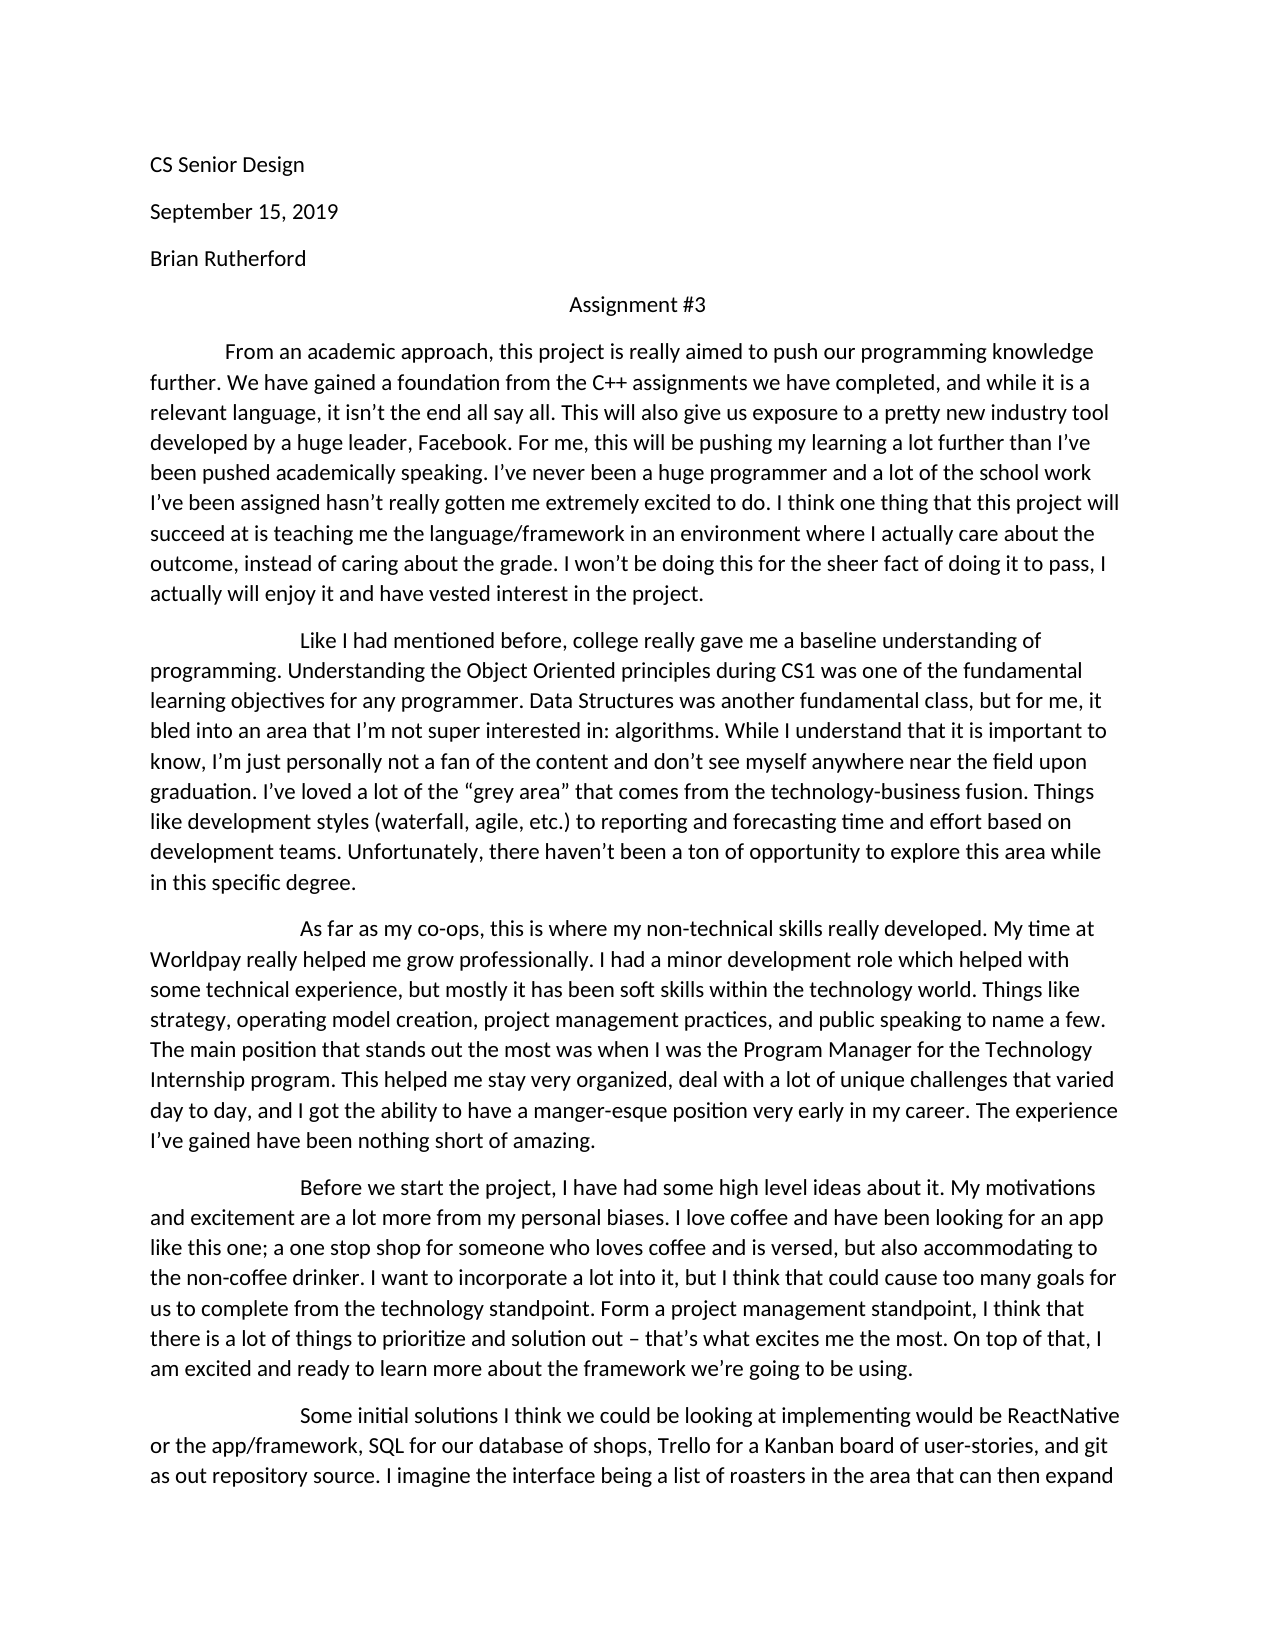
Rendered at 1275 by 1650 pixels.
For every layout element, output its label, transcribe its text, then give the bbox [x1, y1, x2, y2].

text CS Senior Design [150, 150, 1125, 178]
text As far as my co-ops, this is where my non-technical skills really developed. My time at Worldpay really helped me grow professionally. I had a minor development role which helped with some technical experience, but mostly it has been soft skills within the technology world. Things like strategy, operating model creation, project management practices, and public speaking to name a few. The main position that stands out the most was when I was the Program Manager for the Technology Internship program. This helped me stay very organized, deal with a lot of unique challenges that varied day to day, and I got the ability to have a manger-esque position very early in my career. The experience I’ve gained have been nothing short of amazing. [150, 914, 1125, 1154]
text Like I had mentioned before, college really gave me a baseline understanding of programming. Understanding the Object Oriented principles during CS1 was one of the fundamental learning objectives for any programmer. Data Structures was another fundamental class, but for me, it bled into an area that I’m not super interested in: algorithms. While I understand that it is important to know, I’m just personally not a fan of the content and don’t see myself anywhere near the field upon graduation. I’ve loved a lot of the “grey area” that comes from the technology-business fusion. Things like development styles (waterfall, agile, etc.) to reporting and forecasting time and effort based on development teams. Unfortunately, there haven’t been a ton of opportunity to explore this area while in this specific degree. [150, 626, 1125, 896]
text From an academic approach, this project is really aimed to push our programming knowledge further. We have gained a foundation from the C++ assignments we have completed, and while it is a relevant language, it isn’t the end all say all. This will also give us exposure to a pretty new industry tool developed by a huge leader, Facebook. For me, this will be pushing my learning a lot further than I’ve been pushed academically speaking. I’ve never been a huge programmer and a lot of the school work I’ve been assigned hasn’t really gotten me extremely excited to do. I think one thing that this project will succeed at is teaching me the language/framework in an environment where I actually care about the outcome, instead of caring about the grade. I won’t be doing this for the sheer fact of doing it to pass, I actually will enjoy it and have vested interest in the project. [150, 337, 1125, 607]
text Before we start the project, I have had some high level ideas about it. My motivations and excitement are a lot more from my personal biases. I love coffee and have been looking for an app like this one; a one stop shop for someone who loves coffee and is versed, but also accommodating to the non-coffee drinker. I want to incorporate a lot into it, but I think that could cause too many goals for us to complete from the technology standpoint. Form a project management standpoint, I think that there is a lot of things to prioritize and solution out – that’s what excites me the most. On top of that, I am excited and ready to learn more about the framework we’re going to be using. [150, 1173, 1125, 1382]
text Assignment #3 [150, 291, 1125, 319]
text September 15, 2019 [150, 197, 1125, 225]
text Brian Rutherford [150, 244, 1125, 272]
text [150, 1401, 1125, 1489]
